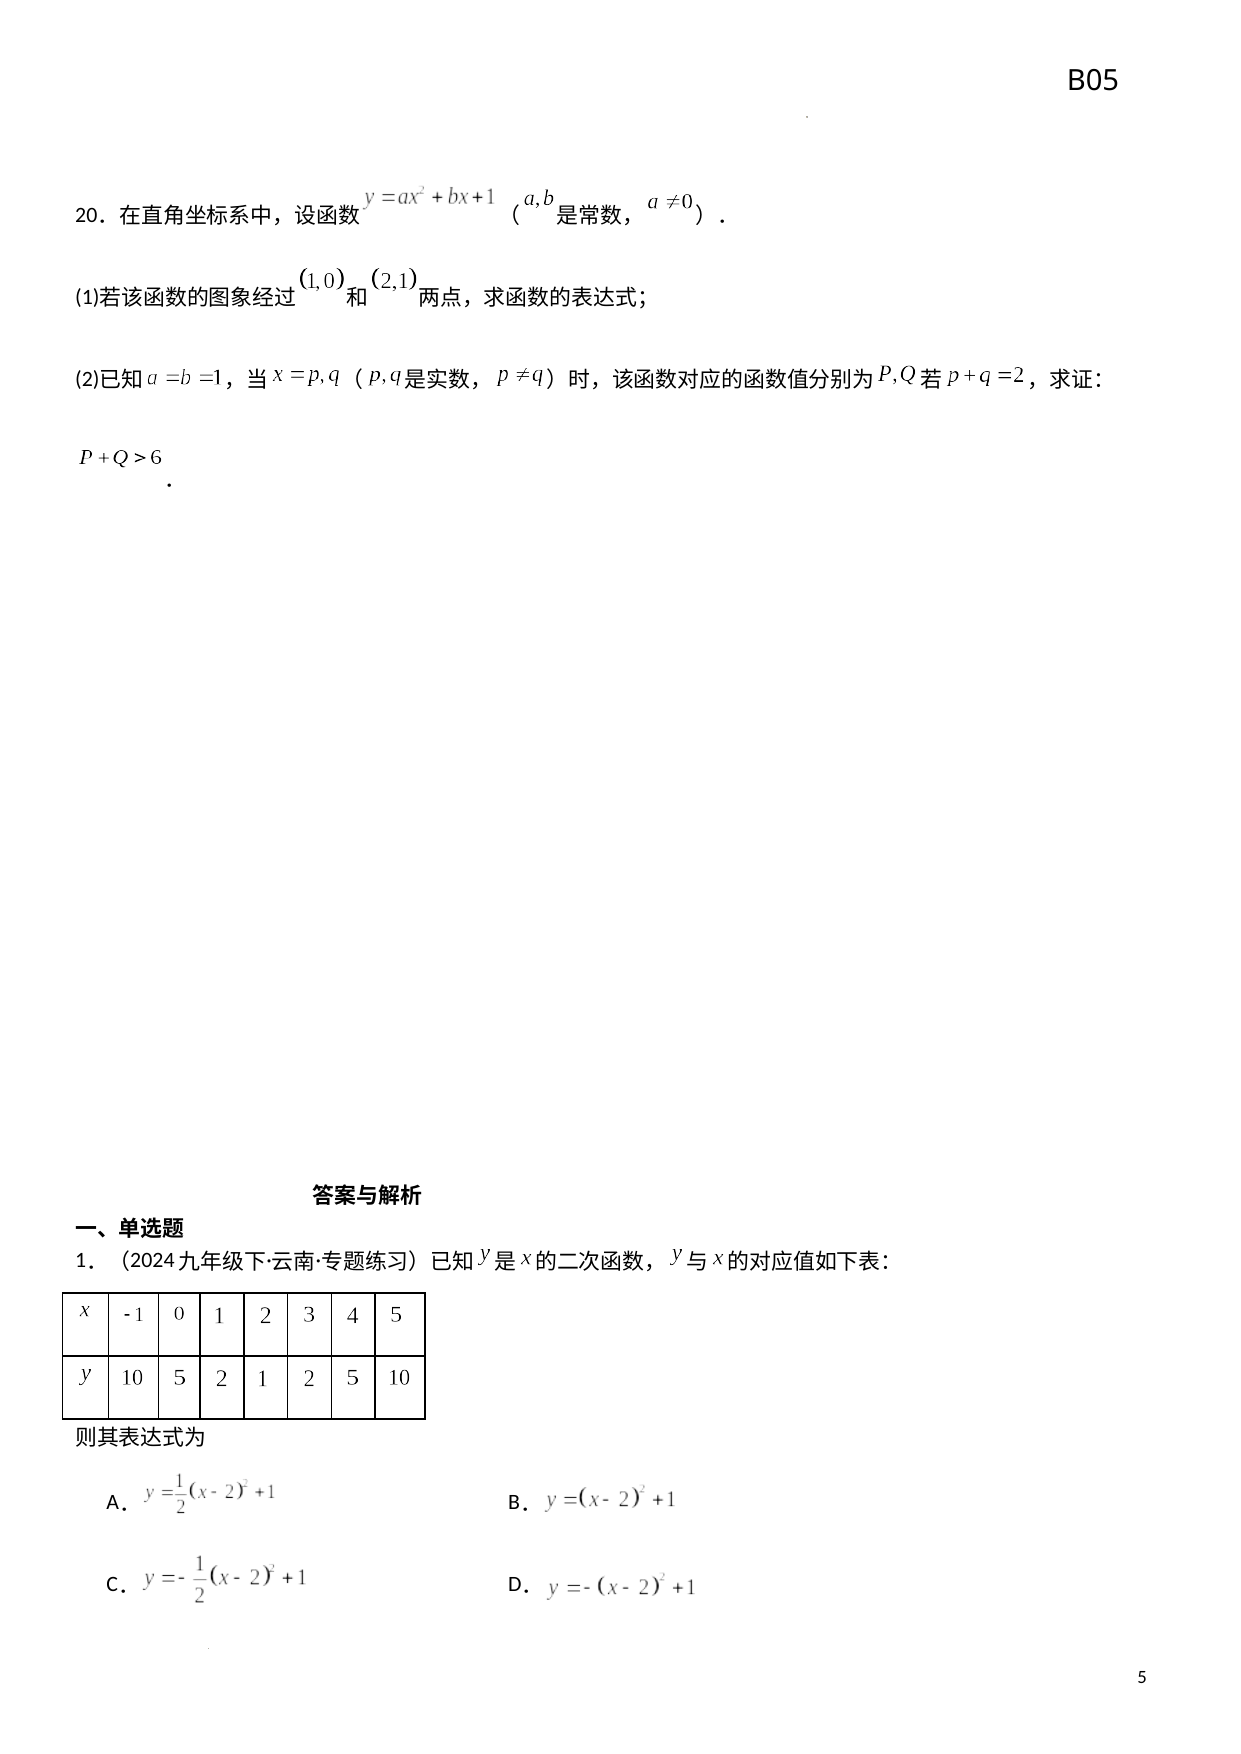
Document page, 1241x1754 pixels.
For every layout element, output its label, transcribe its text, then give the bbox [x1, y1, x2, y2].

text C． D． [106, 1550, 1165, 1617]
text 1．（2024九年级下·云南·专题练习）已知是的二次函数，与的对应值如下表： [75, 1243, 1165, 1276]
table_cell [201, 1357, 243, 1418]
table_cell [245, 1357, 287, 1418]
table_header [332, 1294, 374, 1355]
table_cell [63, 1357, 108, 1418]
table_header [288, 1294, 331, 1355]
text 20．在直角坐标系中，设函数（是常数，）． [75, 181, 1165, 247]
table_header [201, 1294, 243, 1355]
text 答案与解析 [75, 1177, 1165, 1210]
text 则其表达式为 [75, 1419, 1165, 1452]
table_cell [376, 1357, 424, 1418]
text 一、单选题 [75, 1210, 1165, 1243]
table_cell [159, 1357, 199, 1418]
text (1)若该函数的图象经过和两点，求函数的表达式； [75, 263, 1165, 329]
table_header [109, 1294, 158, 1355]
text A． B． [106, 1468, 1165, 1534]
table_cell [288, 1357, 331, 1418]
table_cell [332, 1357, 374, 1418]
table_header [245, 1294, 287, 1355]
table_cell [109, 1357, 158, 1418]
table_header [159, 1294, 199, 1355]
table_header [376, 1294, 424, 1355]
table_header [63, 1294, 108, 1355]
text (2)已知，当（是实数，）时，该函数对应的函数值分别为若，求证：． [75, 345, 1165, 511]
